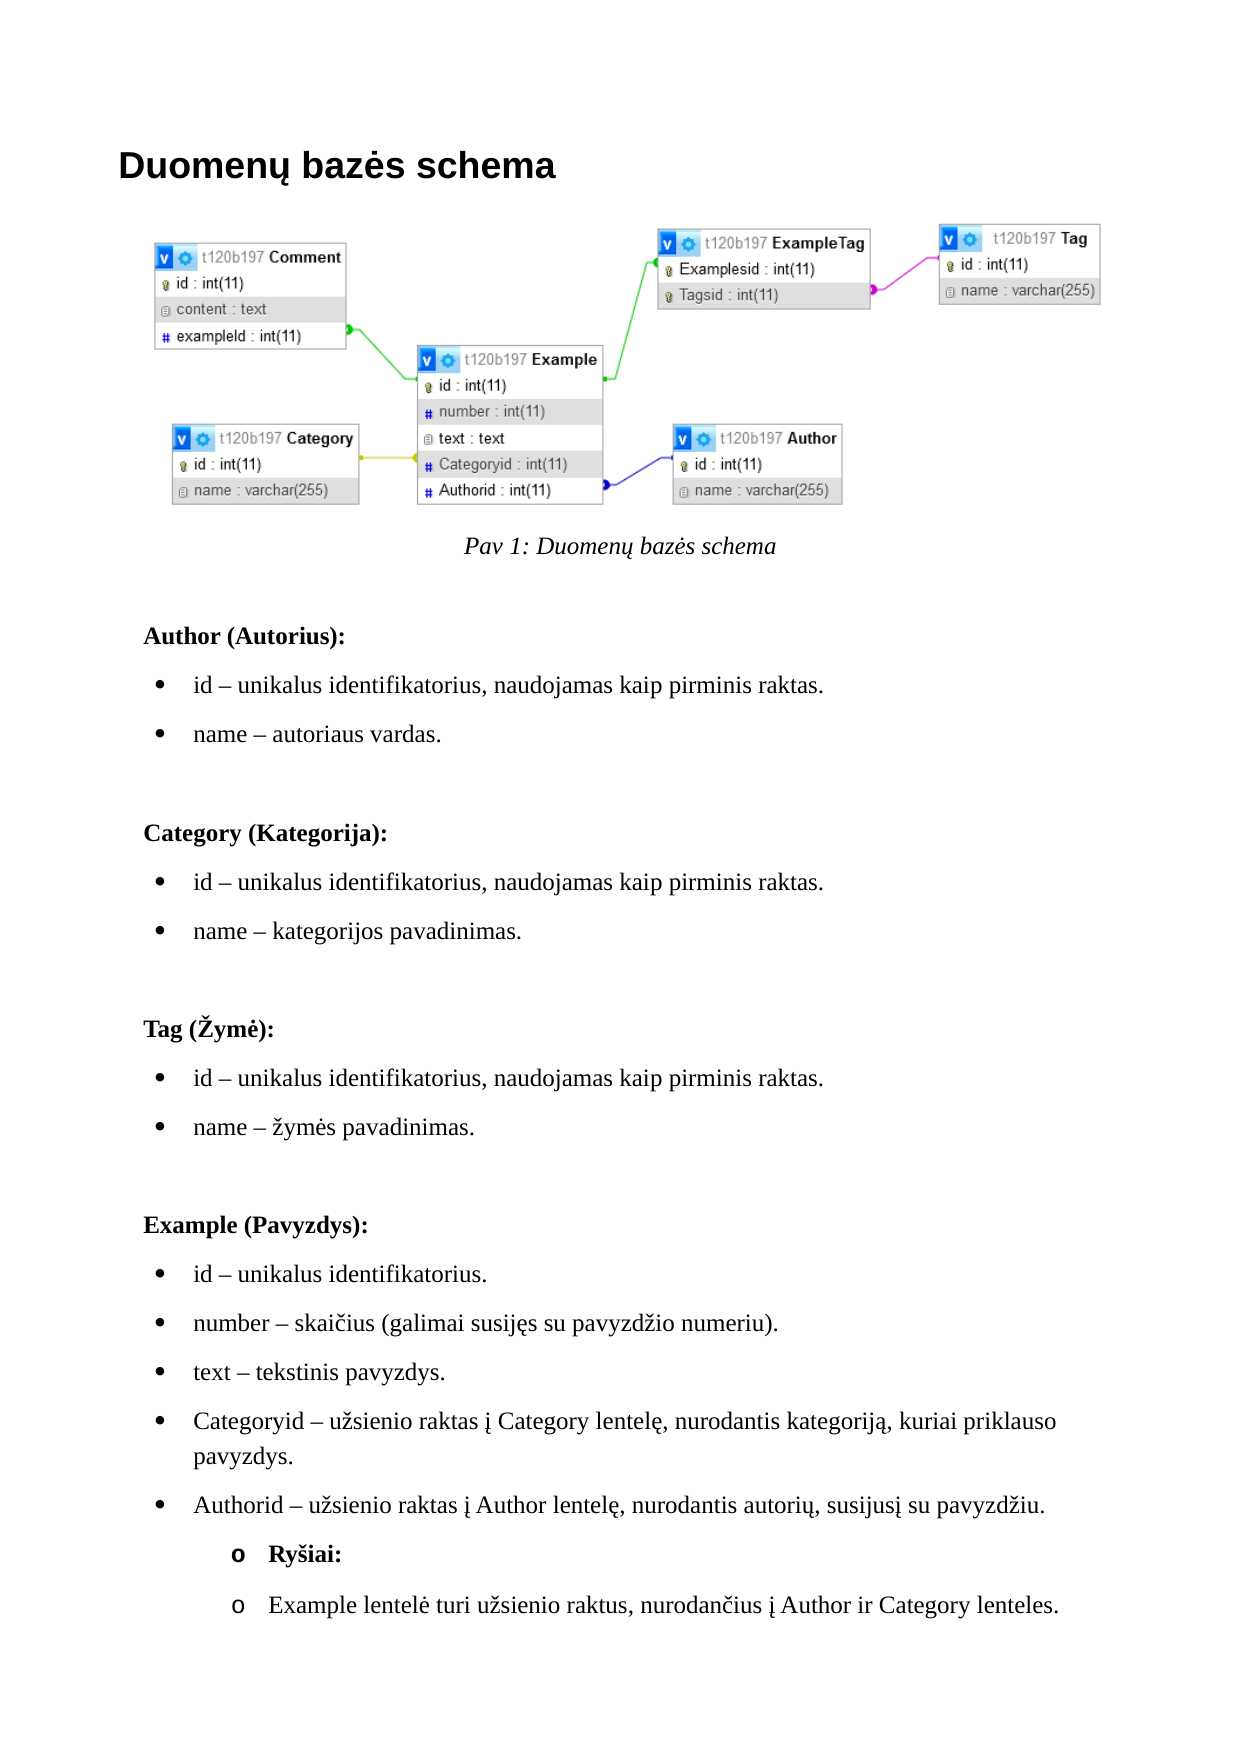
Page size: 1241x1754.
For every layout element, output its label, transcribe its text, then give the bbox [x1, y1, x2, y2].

list name – žymės pavadinimas. [156, 1112, 1122, 1141]
subtitle Duomenų bazės schema [118, 143, 1122, 186]
text Example (Pavyzdys): [118, 1210, 1122, 1239]
list name – kategorijos pavadinimas. [156, 916, 1122, 944]
text Pav 1: Duomenų bazės schema [118, 531, 1122, 560]
list id – unikalus identifikatorius, naudojamas kaip pirminis raktas. [156, 1063, 1122, 1092]
list id – unikalus identifikatorius. [156, 1259, 1122, 1288]
list id – unikalus identifikatorius, naudojamas kaip pirminis raktas. [156, 670, 1122, 699]
list Authorid – užsienio raktas į Author lentelę, nurodantis autorių, susijusį su pavyzdžiu. [156, 1490, 1122, 1519]
list Categoryid – užsienio raktas į Category lentelę, nurodantis kategoriją, kuriai priklauso pavyzdys. [156, 1406, 1122, 1469]
list Example lentelė turi užsienio raktus, nurodančius į Author ir Category lenteles. [231, 1591, 1122, 1621]
list Ryšiai: [231, 1539, 1122, 1570]
text Category (Kategorija): [118, 818, 1122, 846]
list text – tekstinis pavyzdys. [156, 1357, 1122, 1386]
list name – autoriaus vardas. [156, 719, 1122, 748]
text Author (Autorius): [118, 621, 1122, 650]
list number – skaičius (galimai susijęs su pavyzdžio numeriu). [156, 1308, 1122, 1337]
text Tag (Žymė): [118, 1014, 1122, 1043]
picture [118, 198, 1123, 519]
list id – unikalus identifikatorius, naudojamas kaip pirminis raktas. [156, 867, 1122, 895]
